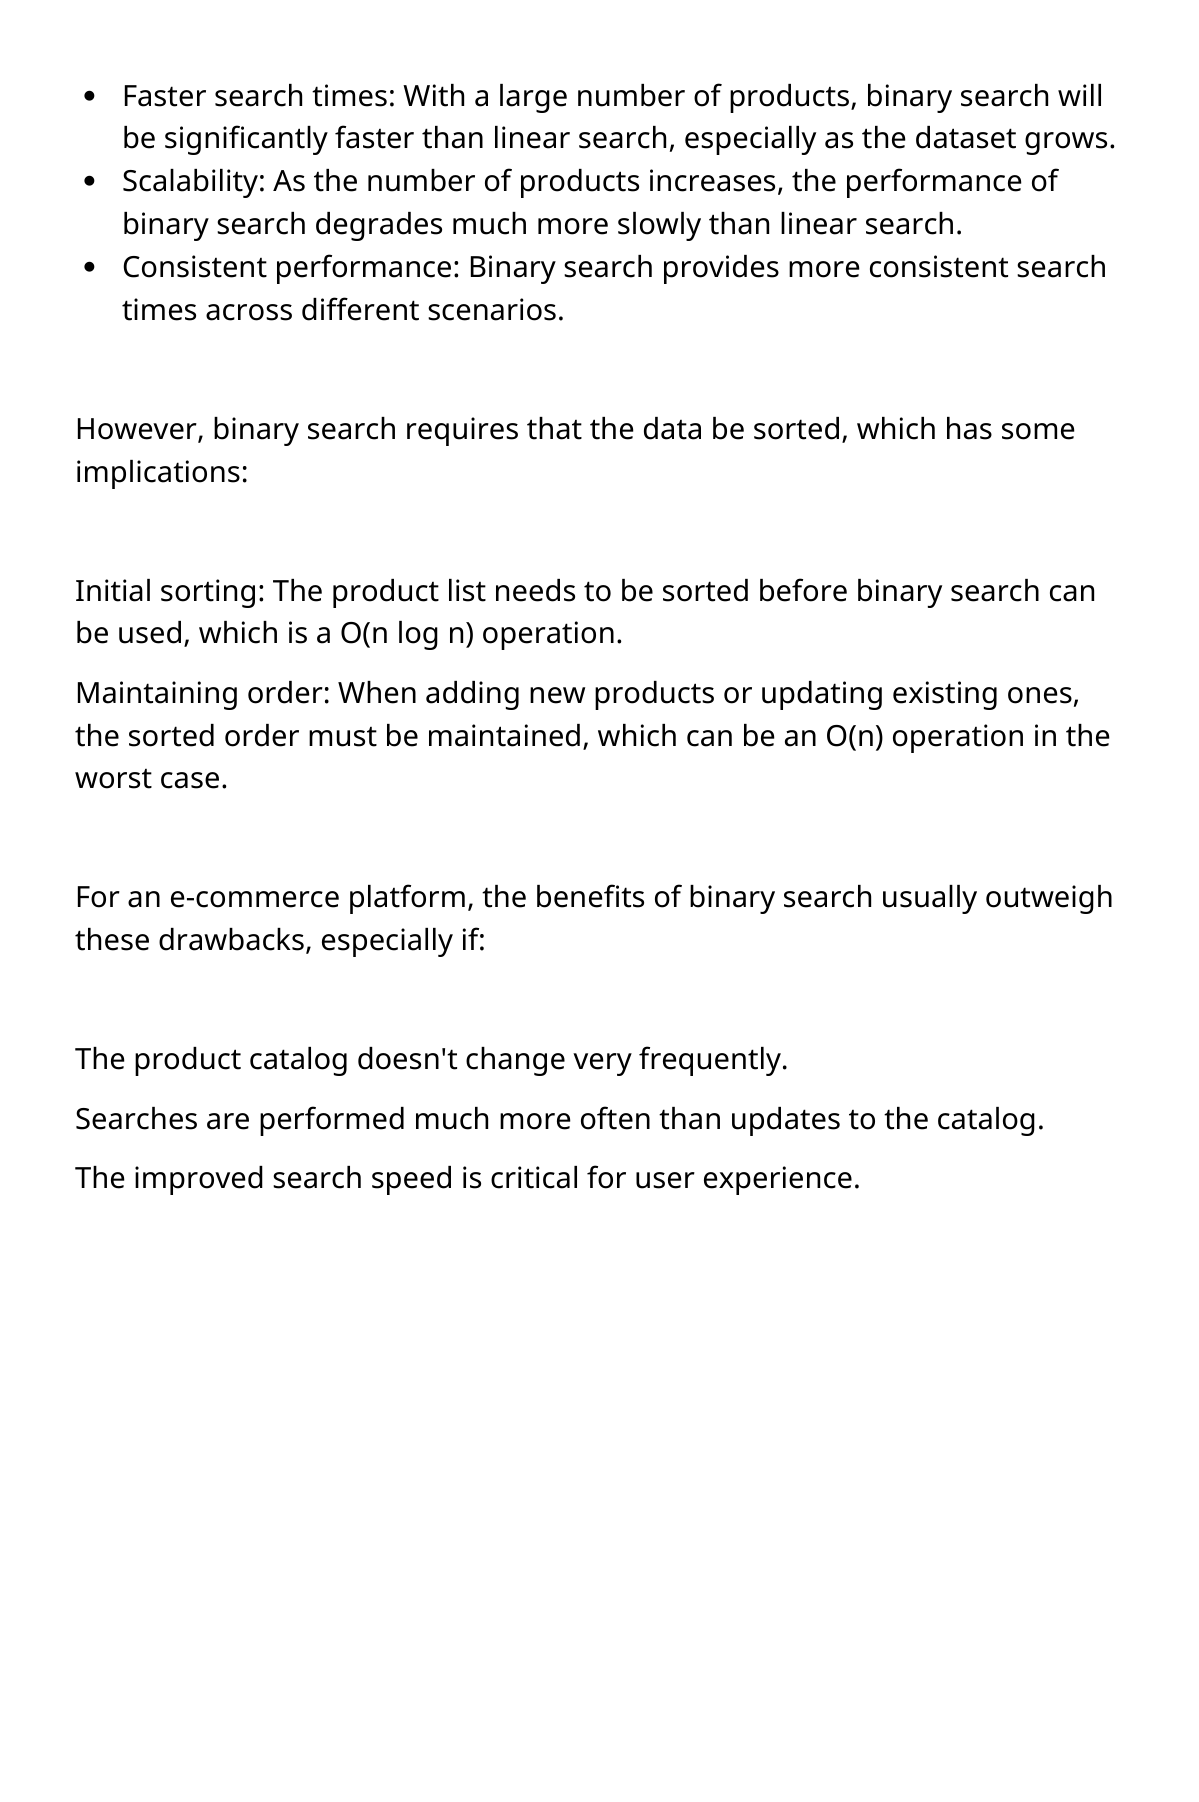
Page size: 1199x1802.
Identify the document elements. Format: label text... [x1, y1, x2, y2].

list Consistent performance: Binary search provides more consistent search times across different scenarios. [84, 246, 1124, 329]
list Scalability: As the number of products increases, the performance of binary search degrades much more slowly than linear search. [84, 161, 1124, 243]
text Initial sorting: The product list needs to be sorted before binary search can be used, which is a O(n log n) operation. [75, 570, 1124, 652]
text However, binary search requires that the data be sorted, which has some implications: [75, 408, 1124, 491]
text Searches are performed much more often than updates to the catalog. [75, 1098, 1124, 1138]
text The improved search speed is critical for user experience. [75, 1157, 1124, 1197]
text Maintaining order: When adding new products or updating existing ones, the sorted order must be maintained, which can be an O(n) operation in the worst case. [75, 672, 1124, 797]
list Faster search times: With a large number of products, binary search will be significantly faster than linear search, especially as the dataset grows. [84, 75, 1124, 157]
text For an e-commerce platform, the benefits of binary search usually outweigh these drawbacks, especially if: [75, 877, 1124, 959]
text The product catalog doesn't change very frequently. [75, 1038, 1124, 1078]
